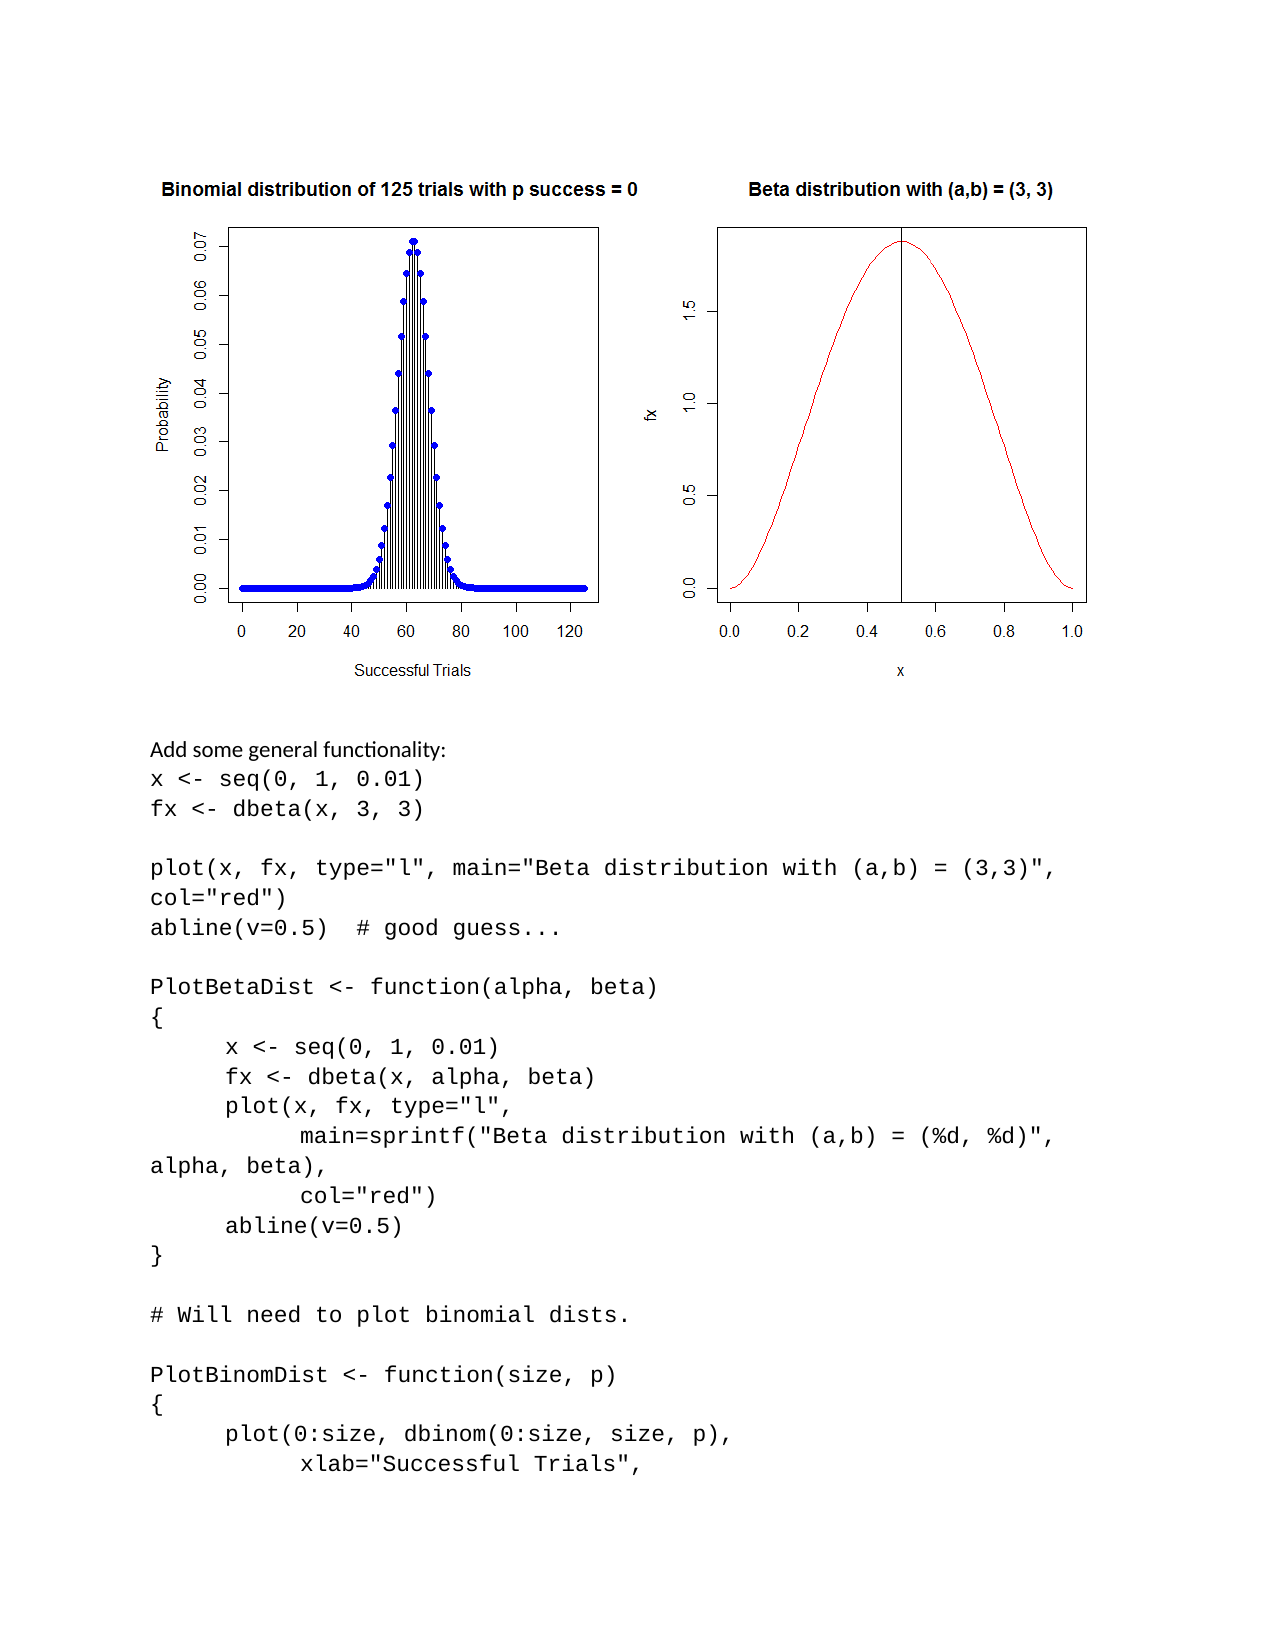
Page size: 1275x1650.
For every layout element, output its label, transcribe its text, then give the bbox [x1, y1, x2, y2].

text main=sprintf("Beta distribution with (a,b) = (%d, %d)", alpha, beta), [150, 1125, 1125, 1180]
text x <- seq(0, 1, 0.01) [150, 1035, 1125, 1061]
text Add some general functionality: [150, 735, 1125, 763]
text { [150, 1006, 1125, 1031]
text PlotBetaDist <- function(alpha, beta) [150, 976, 1125, 1002]
text } [150, 1244, 1125, 1270]
text plot(x, fx, type="l", main="Beta distribution with (a,b) = (3,3)", col="red") [150, 857, 1125, 912]
text plot(x, fx, type="l", [150, 1095, 1125, 1121]
text abline(v=0.5) # good guess... [150, 916, 1125, 942]
text fx <- dbeta(x, 3, 3) [150, 797, 1125, 823]
text { [150, 1393, 1125, 1419]
text x <- seq(0, 1, 0.01) [150, 767, 1125, 793]
text xlab="Successful Trials", [150, 1452, 1125, 1478]
text # Will need to plot binomial dists. [150, 1303, 1125, 1329]
text PlotBinomDist <- function(size, p) [150, 1363, 1125, 1389]
text fx <- dbeta(x, alpha, beta) [150, 1065, 1125, 1091]
text col="red") [150, 1184, 1125, 1210]
picture [150, 150, 1125, 699]
text plot(0:size, dbinom(0:size, size, p), [150, 1423, 1125, 1448]
text abline(v=0.5) [150, 1214, 1125, 1240]
